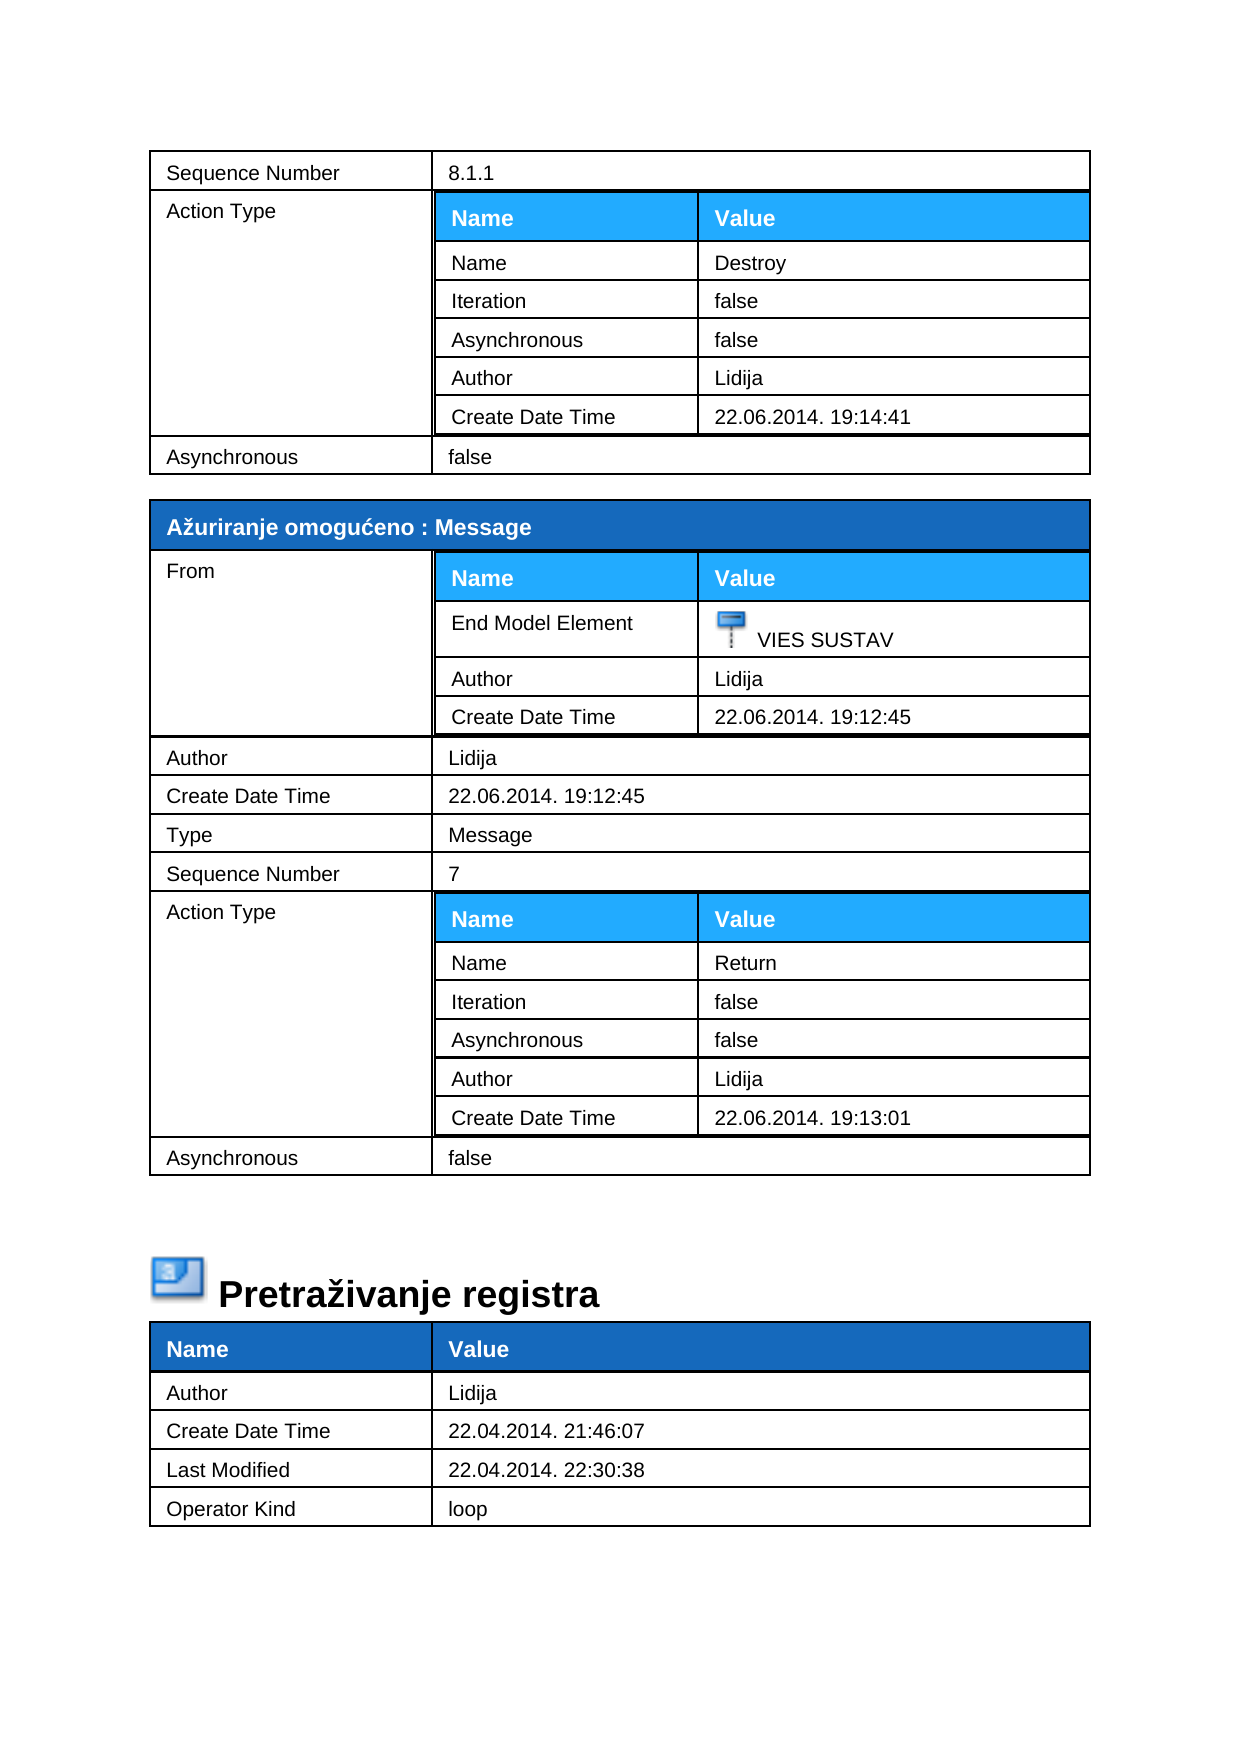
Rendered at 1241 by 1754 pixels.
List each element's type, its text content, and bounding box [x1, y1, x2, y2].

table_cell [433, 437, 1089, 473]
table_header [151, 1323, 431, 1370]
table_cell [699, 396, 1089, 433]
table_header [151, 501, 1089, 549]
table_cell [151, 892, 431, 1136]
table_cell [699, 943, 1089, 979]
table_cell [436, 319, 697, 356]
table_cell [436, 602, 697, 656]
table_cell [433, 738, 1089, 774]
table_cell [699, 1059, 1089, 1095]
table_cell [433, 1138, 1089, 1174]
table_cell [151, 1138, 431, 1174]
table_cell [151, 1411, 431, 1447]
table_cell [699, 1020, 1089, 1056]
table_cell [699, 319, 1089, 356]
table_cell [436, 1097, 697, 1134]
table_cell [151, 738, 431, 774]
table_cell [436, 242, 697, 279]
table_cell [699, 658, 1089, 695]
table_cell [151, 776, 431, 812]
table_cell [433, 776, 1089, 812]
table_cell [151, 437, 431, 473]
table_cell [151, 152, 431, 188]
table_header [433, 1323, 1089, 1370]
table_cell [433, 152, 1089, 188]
subtitle Pretraživanje registra [150, 1249, 1090, 1315]
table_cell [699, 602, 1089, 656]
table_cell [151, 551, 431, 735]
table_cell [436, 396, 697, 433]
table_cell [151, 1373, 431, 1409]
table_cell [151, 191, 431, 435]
picture [714, 610, 752, 648]
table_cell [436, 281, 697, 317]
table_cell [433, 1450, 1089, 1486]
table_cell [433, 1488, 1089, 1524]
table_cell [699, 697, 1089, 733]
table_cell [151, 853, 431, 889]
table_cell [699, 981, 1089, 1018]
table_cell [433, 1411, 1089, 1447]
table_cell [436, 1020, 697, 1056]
picture [150, 1249, 208, 1307]
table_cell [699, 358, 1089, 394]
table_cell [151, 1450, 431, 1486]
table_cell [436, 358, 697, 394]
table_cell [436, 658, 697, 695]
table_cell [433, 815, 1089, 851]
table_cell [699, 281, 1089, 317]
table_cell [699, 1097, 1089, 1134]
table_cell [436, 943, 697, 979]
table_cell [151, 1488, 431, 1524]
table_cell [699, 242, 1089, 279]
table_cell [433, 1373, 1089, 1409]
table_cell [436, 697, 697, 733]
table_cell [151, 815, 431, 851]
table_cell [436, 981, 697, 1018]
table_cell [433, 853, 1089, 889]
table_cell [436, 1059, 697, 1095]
